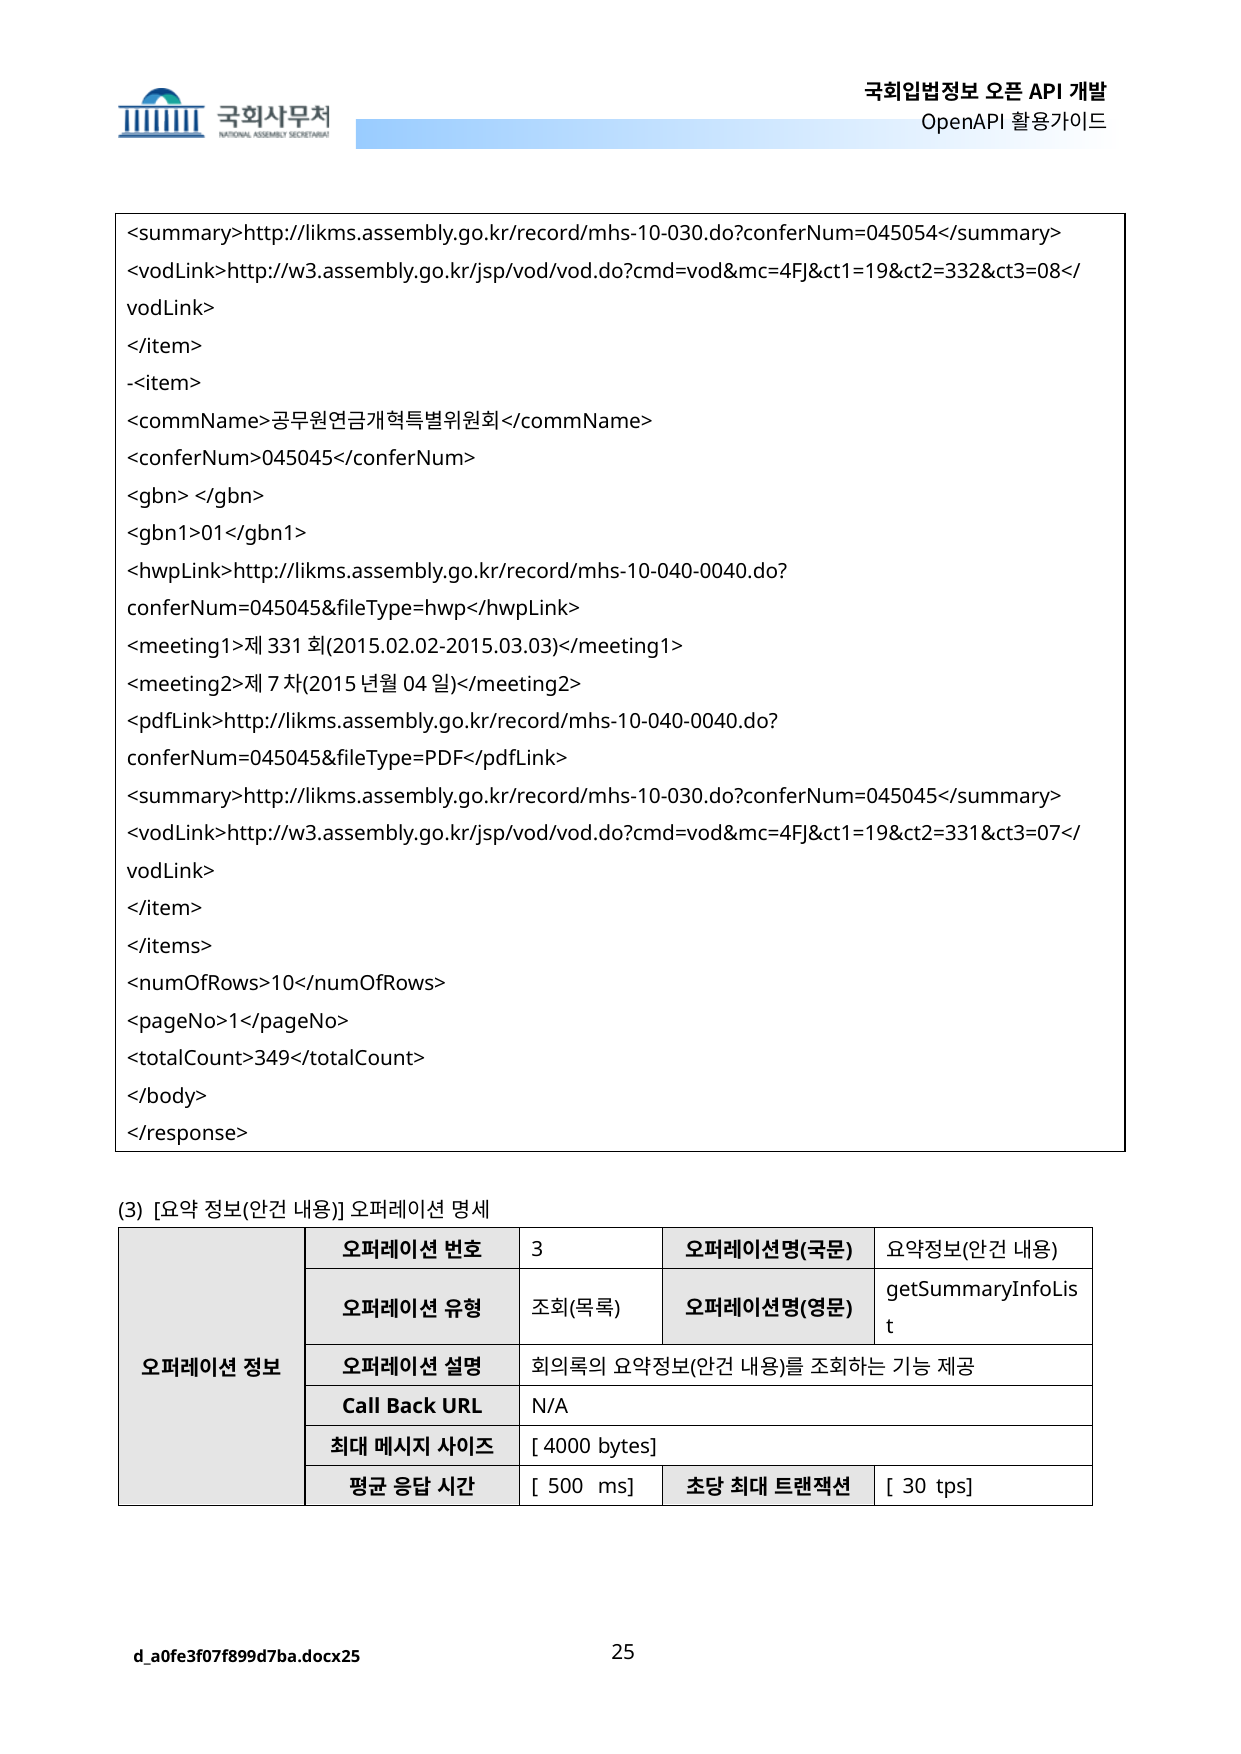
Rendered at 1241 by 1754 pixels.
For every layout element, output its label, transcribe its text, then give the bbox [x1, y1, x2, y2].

table_cell Call Back URL [306, 1386, 519, 1425]
table_cell 초당 최대 트랜잭션 [663, 1466, 874, 1504]
table_header 오퍼레이션명(국문) [663, 1228, 874, 1268]
subtitle [요약 정보(안건 내용)] 오퍼레이션 명세 [118, 1190, 1122, 1227]
table_cell 오퍼레이션 유형 [306, 1269, 519, 1344]
table_header 3 [520, 1228, 662, 1268]
table_cell 오퍼레이션명(영문) [663, 1269, 874, 1344]
table_cell N/A [520, 1386, 1092, 1425]
table_cell getSummaryInfoList [875, 1269, 1092, 1344]
table_header 요약정보(안건 내용) [875, 1228, 1092, 1268]
table_header 오퍼레이션 번호 [306, 1228, 519, 1268]
table_header 오퍼레이션 정보 [119, 1228, 304, 1504]
table_cell [ 500 ms] [520, 1466, 662, 1504]
table_cell 조회(목록) [520, 1269, 662, 1344]
table_cell 회의록의 요약정보(안건 내용)를 조회하는 기능 제공 [520, 1345, 1092, 1385]
table_cell 평균 응답 시간 [306, 1466, 519, 1504]
table_cell [ 30 tps] [875, 1466, 1092, 1504]
picture [118, 88, 330, 138]
table_cell 오퍼레이션 설명 [306, 1345, 519, 1385]
table_cell 최대 메시지 사이즈 [306, 1426, 519, 1465]
table_cell [ 4000 bytes] [520, 1426, 1092, 1465]
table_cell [116, 214, 1124, 1151]
